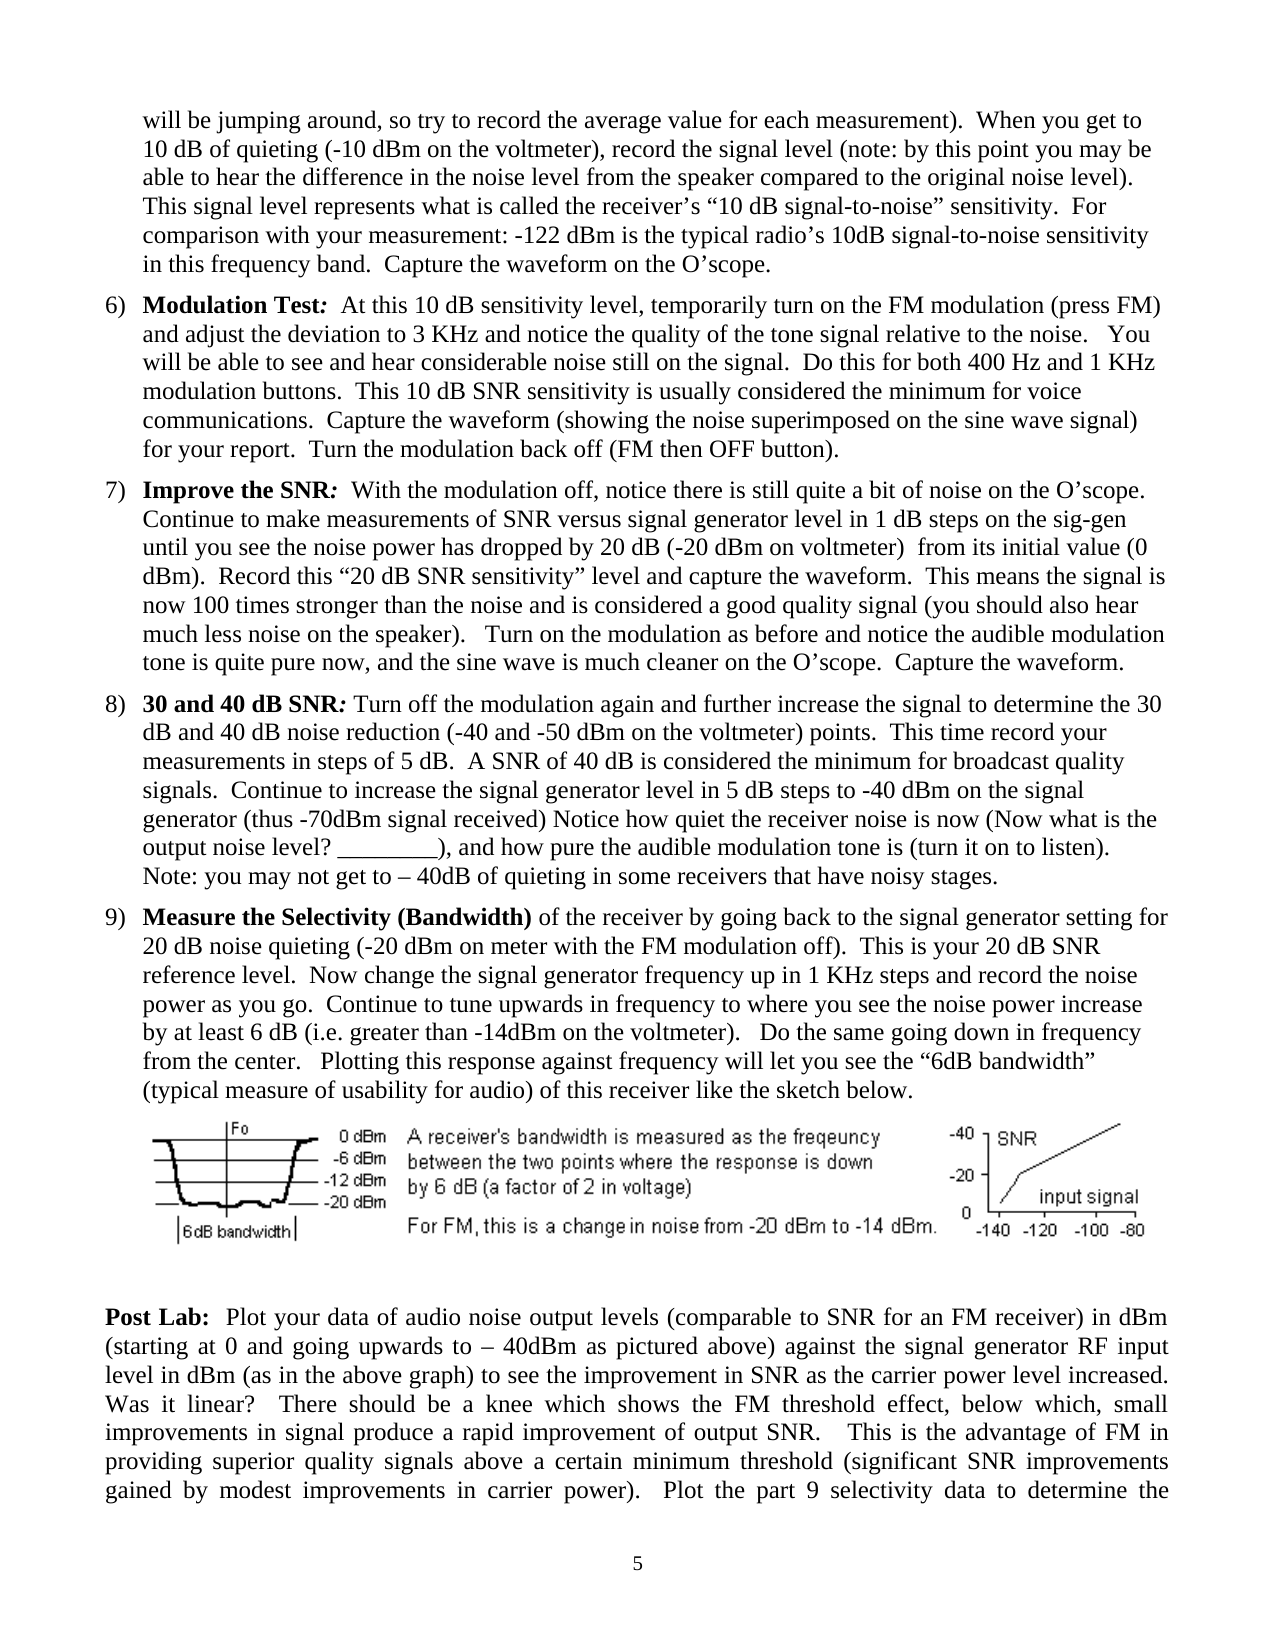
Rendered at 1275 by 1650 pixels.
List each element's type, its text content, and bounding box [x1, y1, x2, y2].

list Modulation Test: At this 10 dB sensitivity level, temporarily turn on the FM modulation (press FM) and adjust the deviation to 3 KHz and notice the quality of the tone signal relative to the noise. You will be able to see and hear considerable noise still on the signal. Do this for both 400 Hz and 1 KHz modulation buttons. This 10 dB SNR sensitivity is usually considered the minimum for voice communications. Capture the waveform (showing the noise superimposed on the sine wave signal) for your report. Turn the modulation back off (FM then OFF button). [105, 290, 1170, 462]
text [105, 1302, 1170, 1504]
picture [148, 1116, 1152, 1249]
list Measure the Selectivity (Bandwidth) of the receiver by going back to the signal generator setting for 20 dB noise quieting (-20 dBm on meter with the FM modulation off). This is your 20 dB SNR reference level. Now change the signal generator frequency up in 1 KHz steps and record the noise power as you go. Continue to tune upwards in frequency to where you see the noise power increase by at least 6 dB (i.e. greater than -14dBm on the voltmeter). Do the same going down in frequency from the center. Plotting this response against frequency will let you see the “6dB bandwidth” (typical measure of usability for audio) of this receiver like the sketch below. [105, 902, 1170, 1104]
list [105, 105, 1170, 277]
list 30 and 40 dB SNR: Turn off the modulation again and further increase the signal to determine the 30 dB and 40 dB noise reduction (-40 and -50 dBm on the voltmeter) points. This time record your measurements in steps of 5 dB. A SNR of 40 dB is considered the minimum for broadcast quality signals. Continue to increase the signal generator level in 5 dB steps to -40 dBm on the signal generator (thus -70dBm signal received) Notice how quiet the receiver noise is now (Now what is the output noise level? ________), and how pure the audible modulation tone is (turn it on to listen). Note: you may not get to – 40dB of quieting in some receivers that have noisy stages. [105, 689, 1170, 890]
list Improve the SNR: With the modulation off, notice there is still quite a bit of noise on the O’scope. Continue to make measurements of SNR versus signal generator level in 1 dB steps on the sig-gen until you see the noise power has dropped by 20 dB (-20 dBm on voltmeter) from its initial value (0 dBm). Record this “20 dB SNR sensitivity” level and capture the waveform. This means the signal is now 100 times stronger than the noise and is considered a good quality signal (you should also hear much less noise on the speaker). Turn on the modulation as before and notice the audible modulation tone is quite pure now, and the sine wave is much cleaner on the O’scope. Capture the waveform. [105, 475, 1170, 676]
